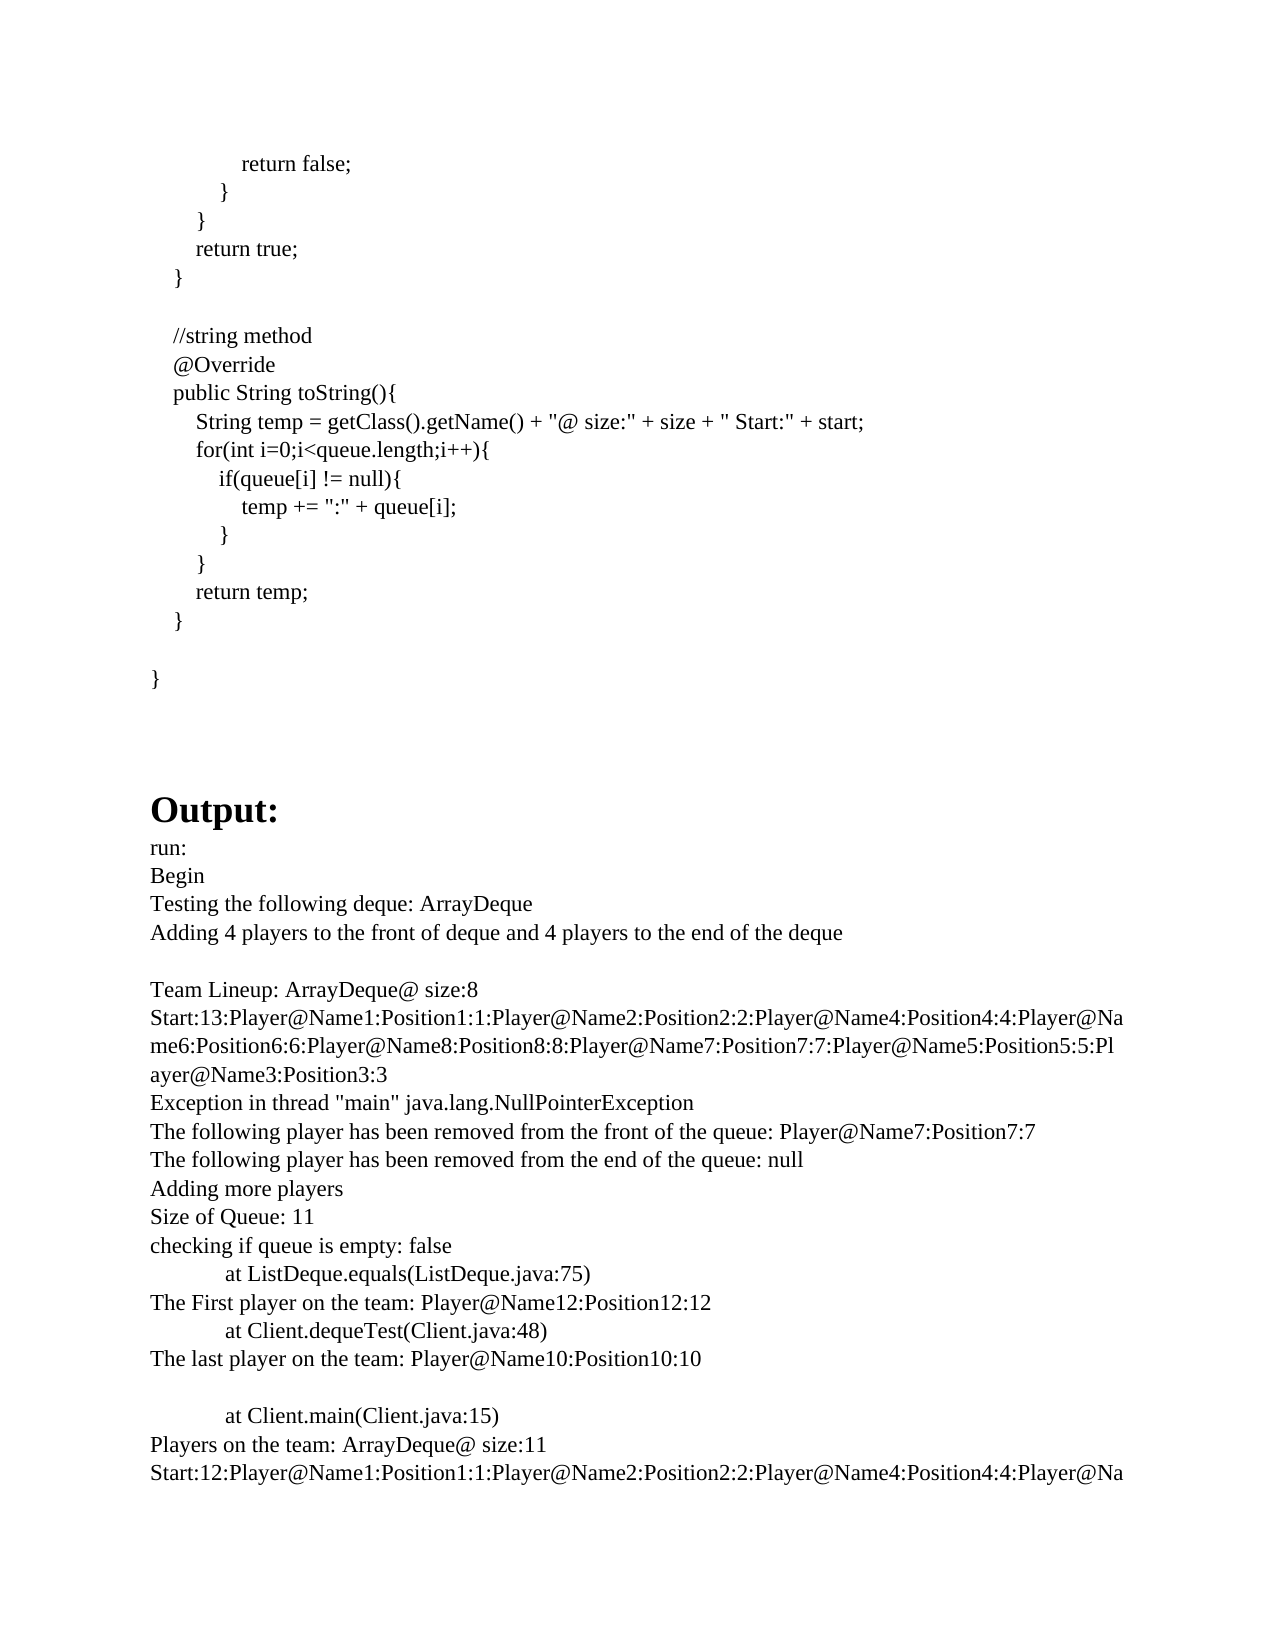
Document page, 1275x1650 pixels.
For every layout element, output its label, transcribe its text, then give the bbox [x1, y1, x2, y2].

text Output: [150, 787, 1125, 830]
text at Client.dequeTest(Client.java:48) [150, 1317, 1125, 1343]
text return true; [150, 235, 1125, 262]
text for(int i=0;i<queue.length;i++){ [150, 436, 1125, 462]
text } [150, 264, 1125, 290]
text } [150, 550, 1125, 576]
text checking if queue is empty: false [150, 1232, 1125, 1258]
text String temp = getClass().getName() + "@ size:" + size + " Start:" + start; [150, 408, 1125, 434]
text Adding 4 players to the front of deque and 4 players to the end of the deque [150, 919, 1125, 945]
text at Client.main(Client.java:15) [150, 1402, 1125, 1429]
text } [150, 665, 1125, 692]
text return false; [150, 150, 1125, 176]
text if(queue[i] != null){ [150, 464, 1125, 491]
text public String toString(){ [150, 379, 1125, 406]
text Team Lineup: ArrayDeque@ size:8 Start:13:Player@Name1:Position1:1:Player@Name2:Position2:2:Player@Name4:Position4:4:Player@Name6:Position6:6:Player@Name8:Position8:8:Player@Name7:Position7:7:Player@Name5:Position5:5:Player@Name3:Position3:3 [150, 976, 1125, 1087]
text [150, 1431, 1125, 1486]
text } [150, 207, 1125, 233]
text The following player has been removed from the front of the queue: Player@Name7:Position7:7 [150, 1118, 1125, 1144]
text The last player on the team: Player@Name10:Position10:10 [150, 1345, 1125, 1372]
text Size of Queue: 11 [150, 1203, 1125, 1229]
text return temp; [150, 578, 1125, 605]
text } [150, 607, 1125, 633]
text } [150, 178, 1125, 205]
text run: [150, 833, 1125, 860]
text The First player on the team: Player@Name12:Position12:12 [150, 1288, 1125, 1315]
text Exception in thread "main" java.lang.NullPointerException [150, 1089, 1125, 1116]
text Begin [150, 862, 1125, 888]
text //string method [150, 322, 1125, 349]
text The following player has been removed from the end of the queue: null [150, 1146, 1125, 1173]
text Adding more players [150, 1175, 1125, 1201]
text @Override [150, 351, 1125, 377]
text temp += ":" + queue[i]; [150, 493, 1125, 519]
text at ListDeque.equals(ListDeque.java:75) [150, 1260, 1125, 1286]
text } [150, 521, 1125, 548]
text Testing the following deque: ArrayDeque [150, 890, 1125, 917]
